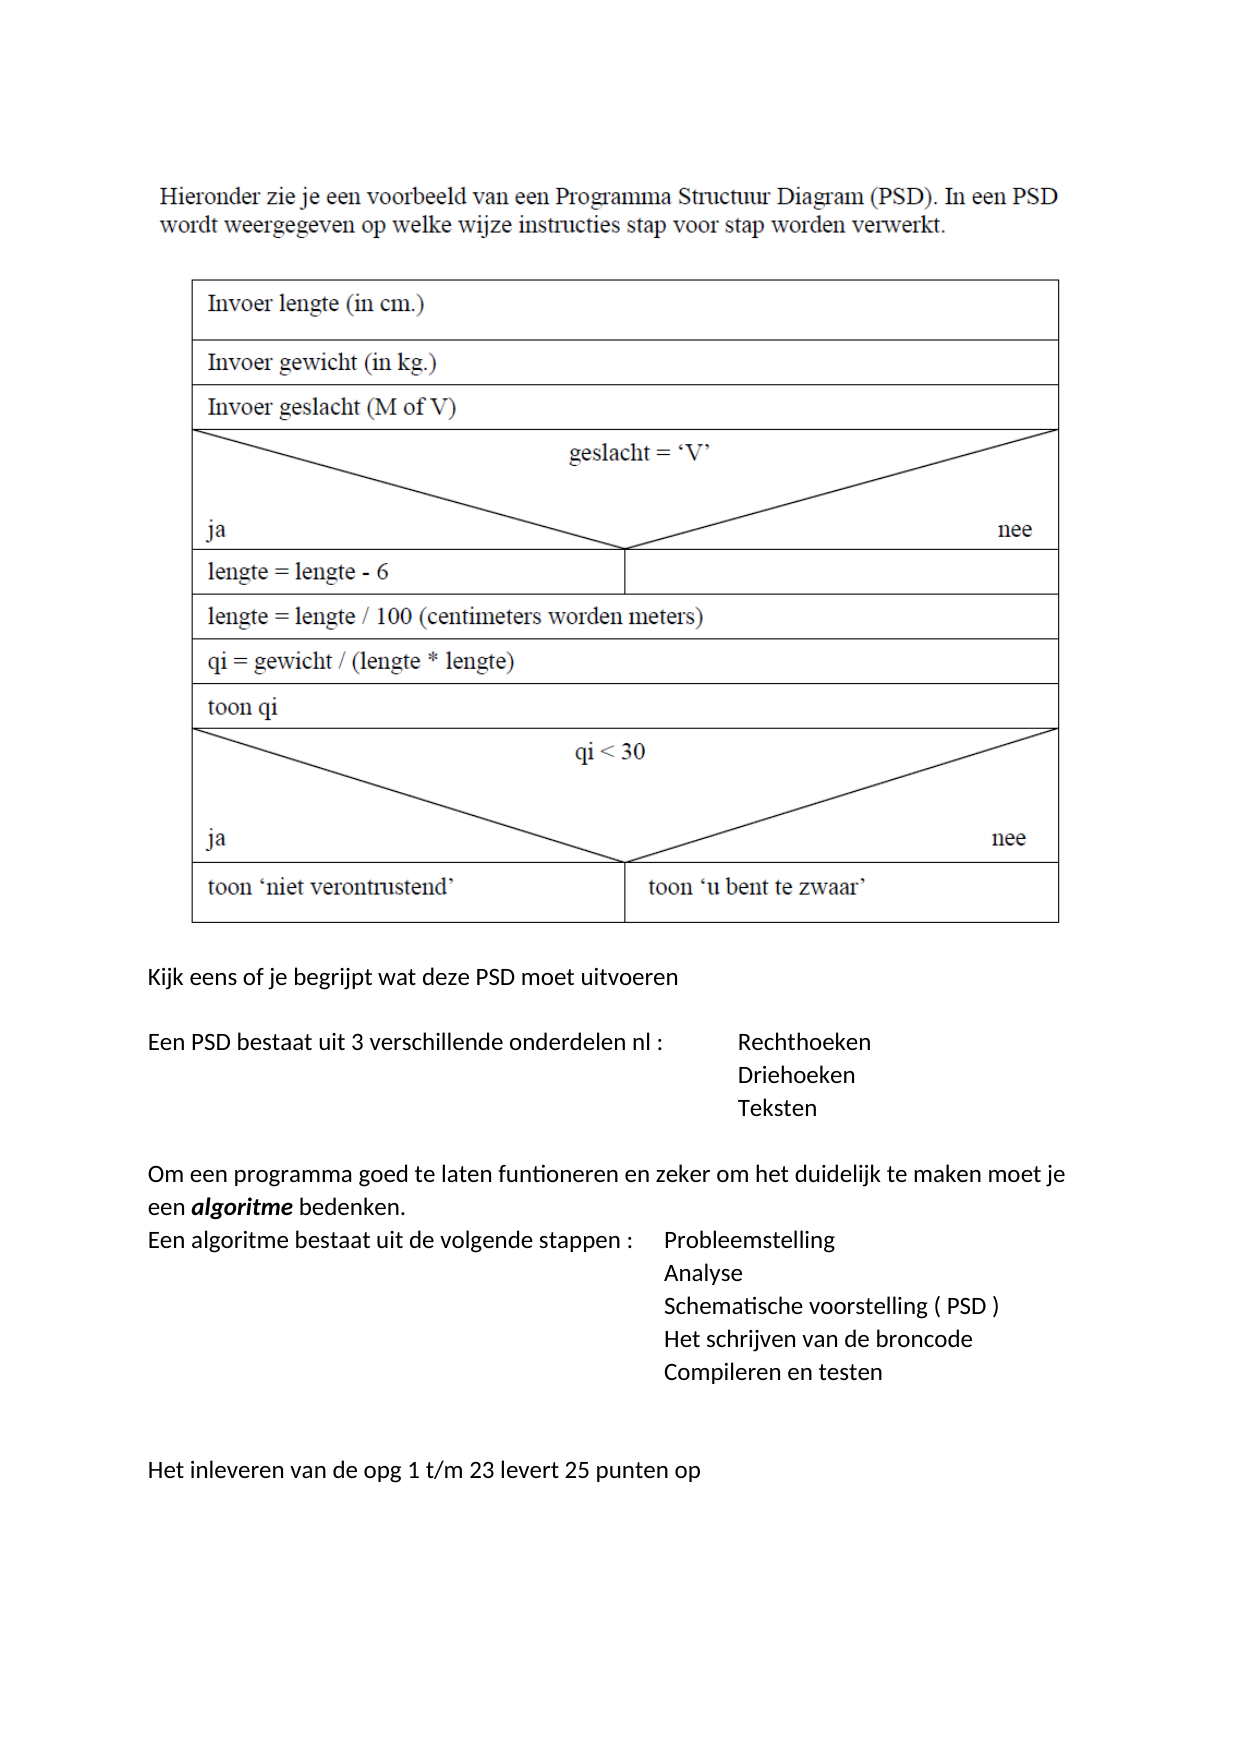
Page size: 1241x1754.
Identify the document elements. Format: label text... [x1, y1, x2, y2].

text Analyse [148, 1257, 1093, 1287]
text Een PSD bestaat uit 3 verschillende onderdelen nl : Rechthoeken [148, 1026, 1093, 1057]
picture [147, 177, 1093, 959]
text Het inleveren van de opg 1 t/m 23 levert 25 punten op [148, 1454, 1093, 1485]
text Kijk eens of je begrijpt wat deze PSD moet uitvoeren [148, 961, 1093, 991]
text Teksten [148, 1092, 1093, 1123]
text Compileren en testen [148, 1356, 1093, 1386]
text Schematische voorstelling ( PSD ) [148, 1290, 1093, 1320]
text Het schrijven van de broncode [148, 1323, 1093, 1353]
text Om een programma goed te laten funtioneren en zeker om het duidelijk te maken moet je een algoritme bedenken. [148, 1158, 1093, 1222]
text Driehoeken [148, 1059, 1093, 1090]
text Een algoritme bestaat uit de volgende stappen : Probleemstelling [148, 1224, 1093, 1254]
